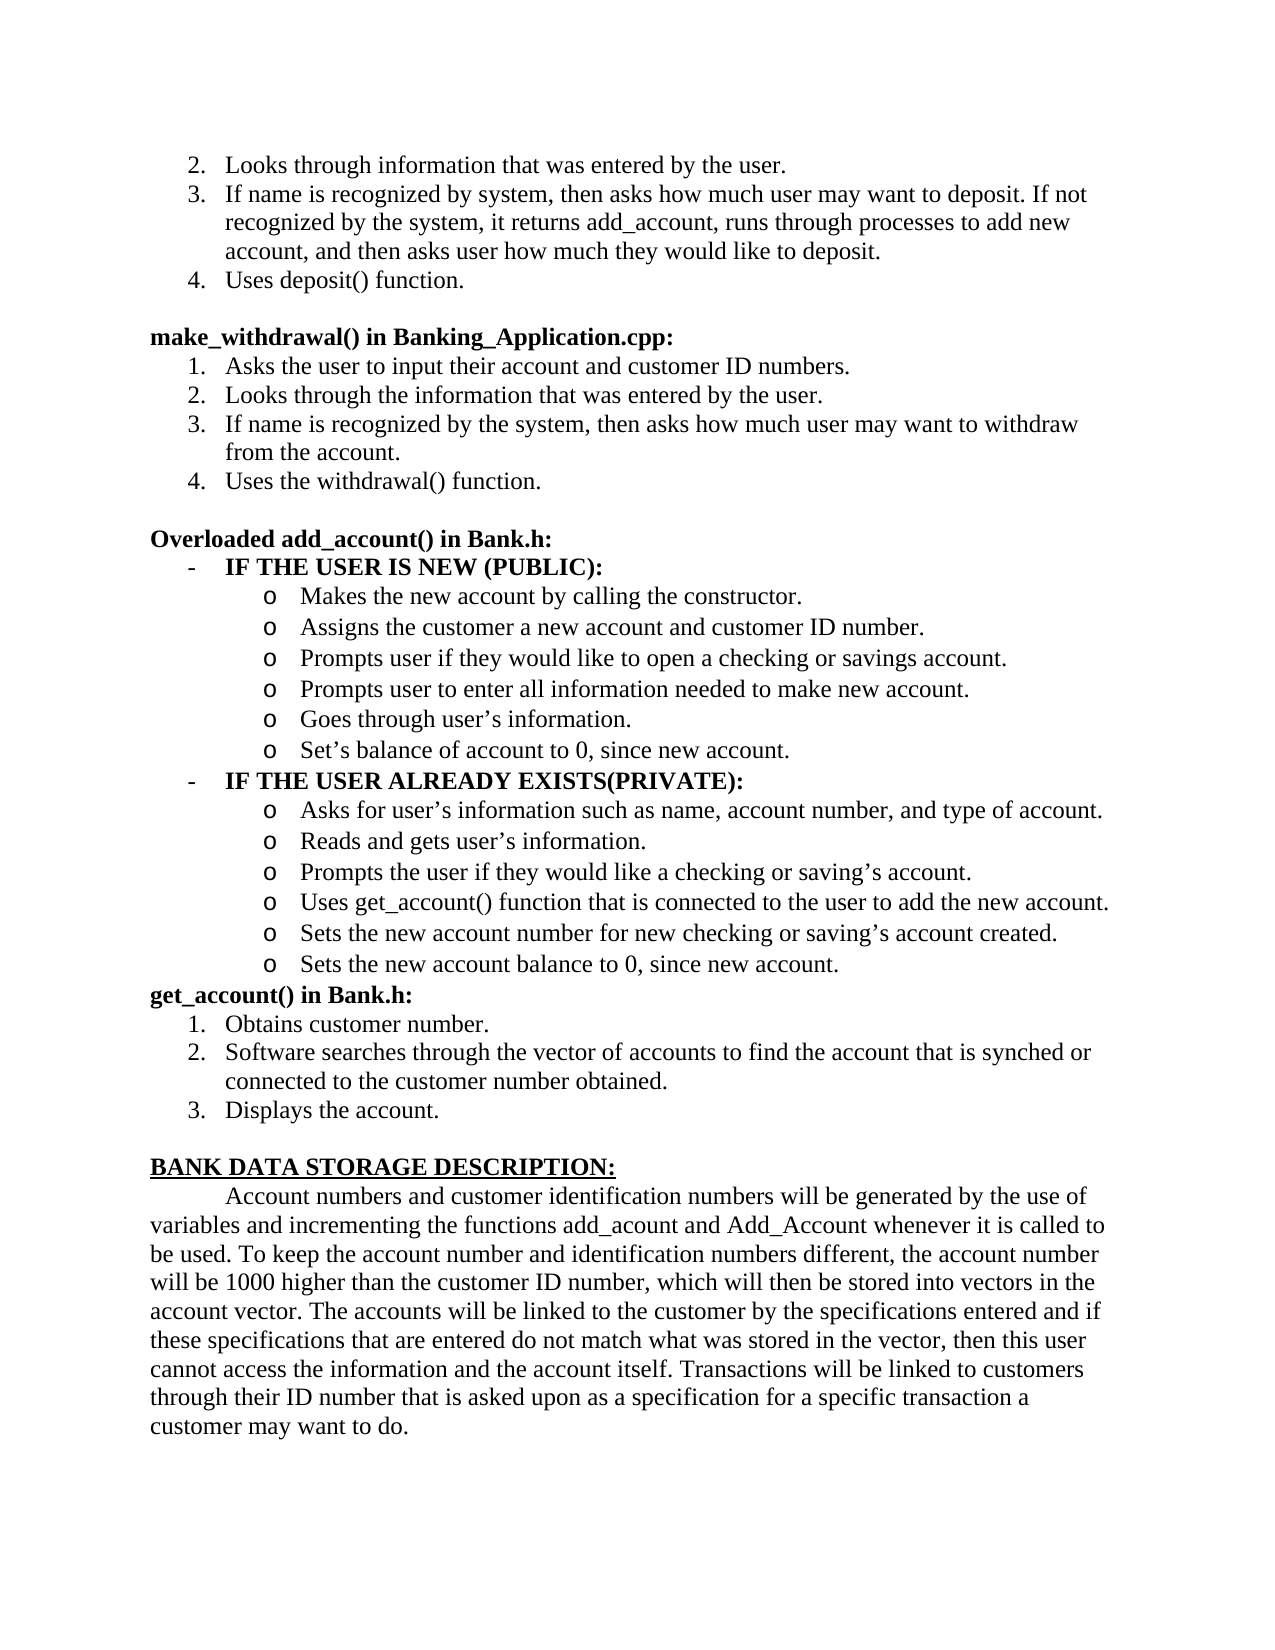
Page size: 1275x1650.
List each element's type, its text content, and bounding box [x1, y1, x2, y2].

list Obtains customer number. [187, 1009, 1125, 1037]
list Sets the new account number for new checking or saving’s account created. [262, 918, 1125, 949]
list Reads and gets user’s information. [262, 826, 1125, 857]
text make_withdrawal() in Banking_Application.cpp: [150, 322, 1125, 351]
list Makes the new account by calling the constructor. [262, 581, 1125, 612]
list Prompts user if they would like to open a checking or savings account. [262, 643, 1125, 674]
list Uses the withdrawal() function. [187, 466, 1125, 495]
list Sets the new account balance to 0, since new account. [262, 949, 1125, 980]
list Asks the user to input their account and customer ID numbers. [187, 351, 1125, 380]
list Looks through information that was entered by the user. [187, 150, 1125, 179]
list Prompts the user if they would like a checking or saving’s account. [262, 857, 1125, 887]
text Overloaded add_account() in Bank.h: [150, 524, 1125, 552]
list Uses deposit() function. [187, 265, 1125, 294]
text BANK DATA STORAGE DESCRIPTION: [150, 1152, 1125, 1181]
list Goes through user’s information. [262, 704, 1125, 735]
list Prompts user to enter all information needed to make new account. [262, 674, 1125, 704]
list Set’s balance of account to 0, since new account. [262, 735, 1125, 766]
text Account numbers and customer identification numbers will be generated by the use of variables and incrementing the functions add_acount and Add_Account whenever it is called to be used. To keep the account number and identification numbers different, the account number will be 1000 higher than the customer ID number, which will then be stored into vectors in the account vector. The accounts will be linked to the customer by the specifications entered and if these specifications that are entered do not match what was stored in the vector, then this user cannot access the information and the account itself. Transactions will be linked to customers through their ID number that is asked upon as a specification for a specific transaction a customer may want to do. [150, 1181, 1125, 1440]
list Software searches through the vector of accounts to find the account that is synched or connected to the customer number obtained. [187, 1037, 1125, 1095]
list Asks for user’s information such as name, account number, and type of account. [262, 795, 1125, 826]
list Uses get_account() function that is connected to the user to add the new account. [262, 887, 1125, 918]
list Displays the account. [187, 1095, 1125, 1124]
list Assigns the customer a new account and customer ID number. [262, 612, 1125, 643]
list IF THE USER ALREADY EXISTS(PRIVATE): [187, 766, 1125, 795]
list Looks through the information that was entered by the user. [187, 380, 1125, 409]
list If name is recognized by the system, then asks how much user may want to withdraw from the account. [187, 409, 1125, 466]
list IF THE USER IS NEW (PUBLIC): [187, 552, 1125, 581]
text get_account() in Bank.h: [150, 980, 1125, 1009]
list If name is recognized by system, then asks how much user may want to deposit. If not recognized by the system, it returns add_account, runs through processes to add new account, and then asks user how much they would like to deposit. [187, 179, 1125, 265]
